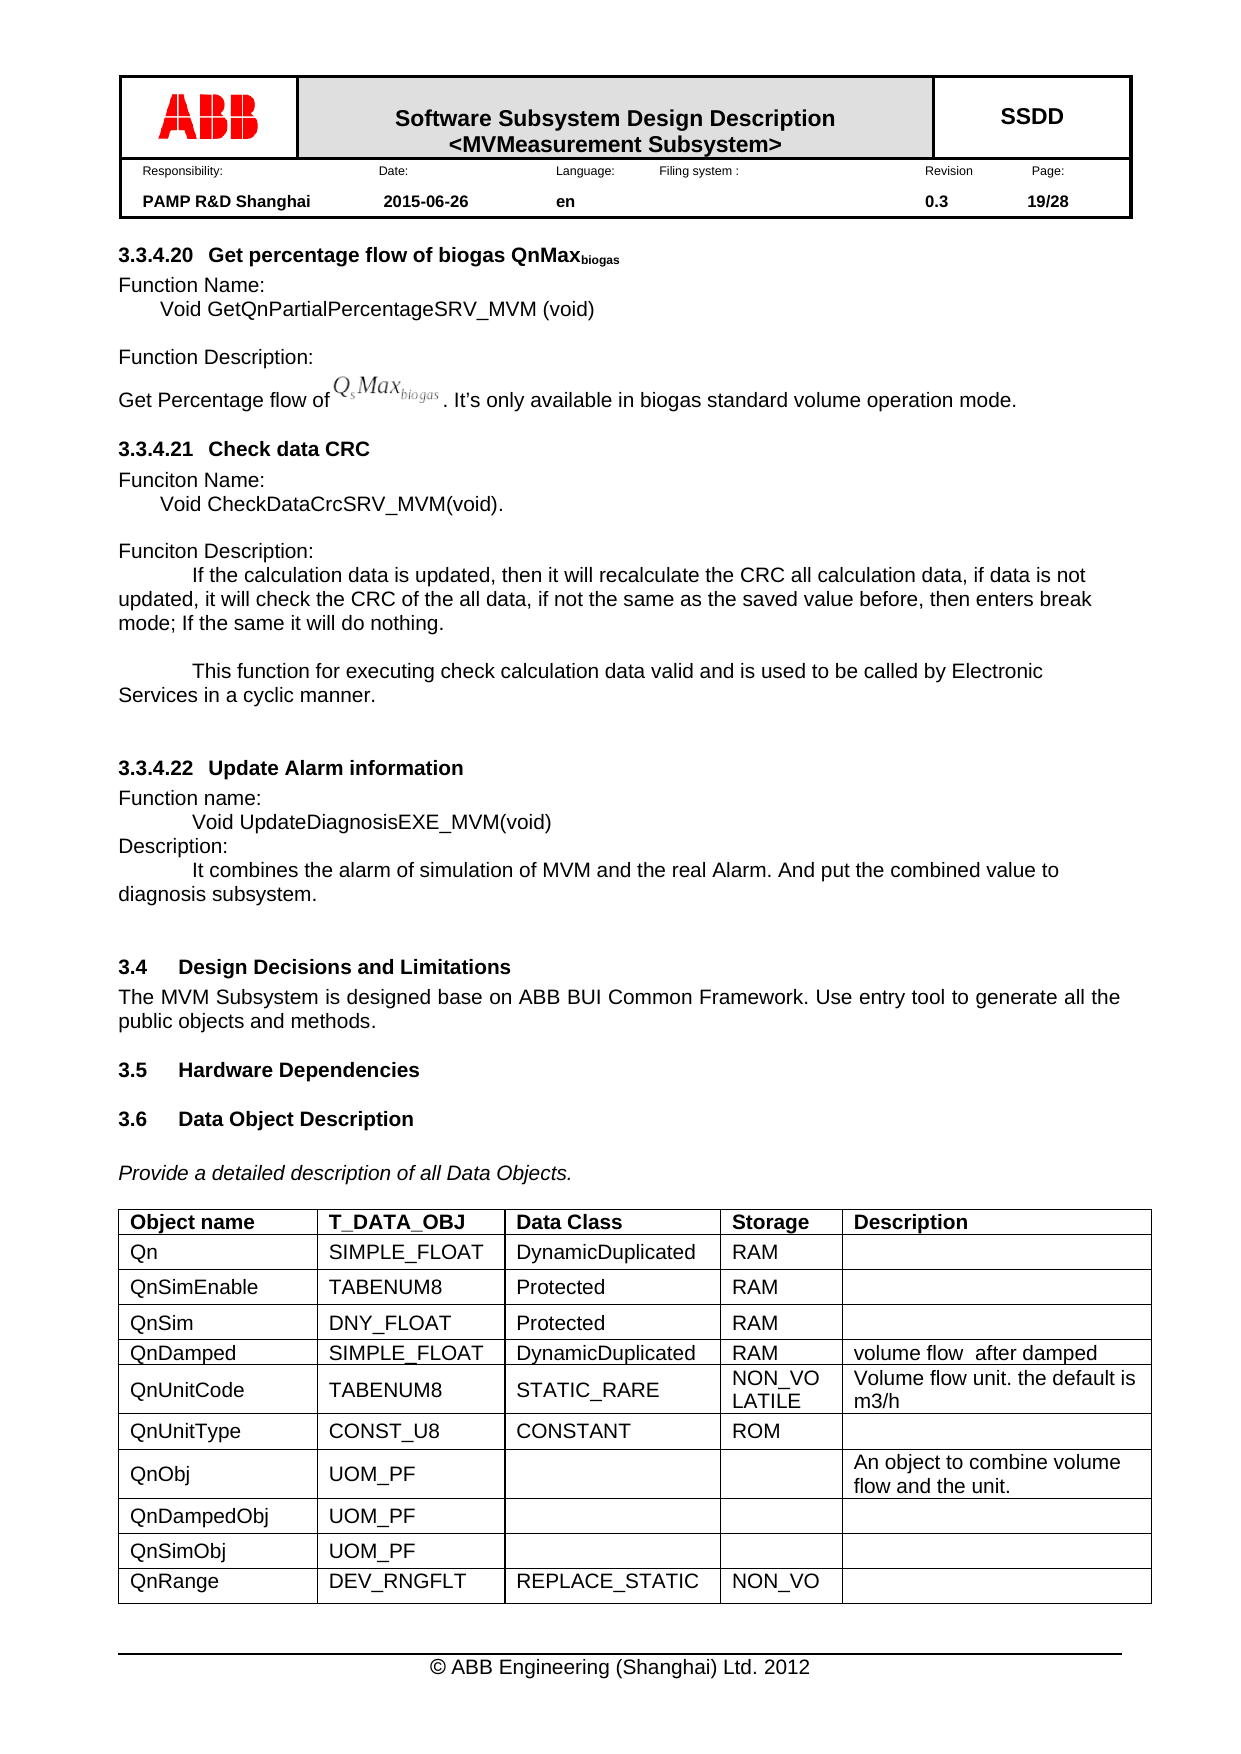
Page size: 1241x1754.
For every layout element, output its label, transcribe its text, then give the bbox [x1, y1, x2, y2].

subtitle Data Object Description [118, 1107, 1122, 1131]
table_cell NON_VOLATILE [721, 1569, 842, 1603]
table_cell RAM [721, 1235, 842, 1269]
text The MVM Subsystem is designed base on ABB BUI Common Framework. Use entry tool to generate all the public objects and methods. [118, 985, 1122, 1033]
table_cell DynamicDuplicated [506, 1235, 720, 1269]
table_cell RAM [721, 1305, 842, 1339]
table_cell DEV_RNGFLT [318, 1569, 504, 1603]
table_cell [843, 1270, 1151, 1304]
text Function Description: [118, 345, 1122, 369]
table_cell ROM [721, 1414, 842, 1448]
table_cell QnObj [119, 1450, 317, 1497]
table_cell UOM_PF [318, 1450, 504, 1497]
text Funciton Name: [118, 467, 1122, 491]
table_cell CONSTANT [506, 1414, 720, 1448]
table_cell NON_VOLATILE [721, 1365, 842, 1413]
text Provide a detailed description of all Data Objects. [118, 1161, 1122, 1185]
table_cell An object to combine volume flow and the unit. [843, 1450, 1151, 1497]
table_cell QnUnitType [119, 1414, 317, 1448]
table_cell QnSim [119, 1305, 317, 1339]
subtitle Design Decisions and Limitations [118, 955, 1122, 979]
table_cell [843, 1569, 1151, 1603]
table_cell REPLACE_STATIC_RARE [506, 1569, 720, 1603]
table_cell RAM [721, 1270, 842, 1304]
table_cell QnSimEnable [119, 1270, 317, 1304]
subtitle Hardware Dependencies [118, 1058, 1122, 1082]
subtitle Update Alarm information [118, 756, 1122, 780]
table_cell STATIC_RARE [506, 1365, 720, 1413]
text Description: [118, 834, 1122, 858]
text Function name: [118, 786, 1122, 810]
table_cell Qn [119, 1235, 317, 1269]
table_header Storage [721, 1210, 842, 1234]
table_cell QnDampedObj [119, 1499, 317, 1532]
table_cell UOM_PF [318, 1499, 504, 1532]
table_cell [721, 1499, 842, 1532]
table_cell [843, 1499, 1151, 1532]
table_cell [843, 1534, 1151, 1568]
table_header Description [843, 1210, 1151, 1234]
table_cell QnDamped [119, 1340, 317, 1364]
table_cell [721, 1450, 842, 1497]
text If the calculation data is updated, then it will recalculate the CRC all calculation data, if data is not updated, it will check the CRC of the all data, if not the same as the saved value before, then enters break mode; If the same it will do nothing. [118, 563, 1122, 635]
table_header Object name [119, 1210, 317, 1234]
table_cell RAM [721, 1340, 842, 1364]
subtitle Check data CRC [118, 437, 1122, 461]
text Void CheckDataCrcSRV_MVM(void). [160, 491, 1122, 515]
text Funciton Description: [118, 539, 1122, 563]
table_cell DynamicDuplicated [506, 1340, 720, 1364]
table_cell SIMPLE_FLOAT [318, 1235, 504, 1269]
text Void UpdateDiagnosisEXE_MVM(void) [118, 810, 1122, 834]
table_header Data Class [506, 1210, 720, 1234]
table_cell volume flow after damped [843, 1340, 1151, 1364]
table_cell [843, 1235, 1151, 1269]
table_cell QnUnitCode [119, 1365, 317, 1413]
table_cell [506, 1499, 720, 1532]
table_cell CONST_U8 [318, 1414, 504, 1448]
table_cell UOM_PF [318, 1534, 504, 1568]
table_cell QnRange [119, 1569, 317, 1603]
table_cell TABENUM8 [318, 1365, 504, 1413]
table_cell DNY_FLOAT [318, 1305, 504, 1339]
text This function for executing check calculation data valid and is used to be called by Electronic Services in a cyclic manner. [118, 659, 1122, 707]
table_cell [843, 1414, 1151, 1448]
table_cell [843, 1305, 1151, 1339]
table_header T_DATA_OBJ [318, 1210, 504, 1234]
text Get Percentage flow of. It’s only available in biogas standard volume operation mode. [118, 369, 1122, 412]
text Function Name: [118, 273, 1122, 297]
text It combines the alarm of simulation of MVM and the real Alarm. And put the combined value to diagnosis subsystem. [118, 858, 1122, 906]
table_cell QnSimObj [119, 1534, 317, 1568]
table_cell SIMPLE_FLOAT [318, 1340, 504, 1364]
text Void GetQnPartialPercentageSRV_MVM (void) [160, 297, 1122, 321]
table_cell Protected [506, 1270, 720, 1304]
table_cell [506, 1450, 720, 1497]
table_cell Protected [506, 1305, 720, 1339]
table_cell [506, 1534, 720, 1568]
table_cell TABENUM8 [318, 1270, 504, 1304]
table_cell Volume flow unit. the default is m3/h [843, 1365, 1151, 1413]
table_cell [721, 1534, 842, 1568]
subtitle Get percentage flow of biogas QnMaxbiogas [118, 243, 1122, 267]
